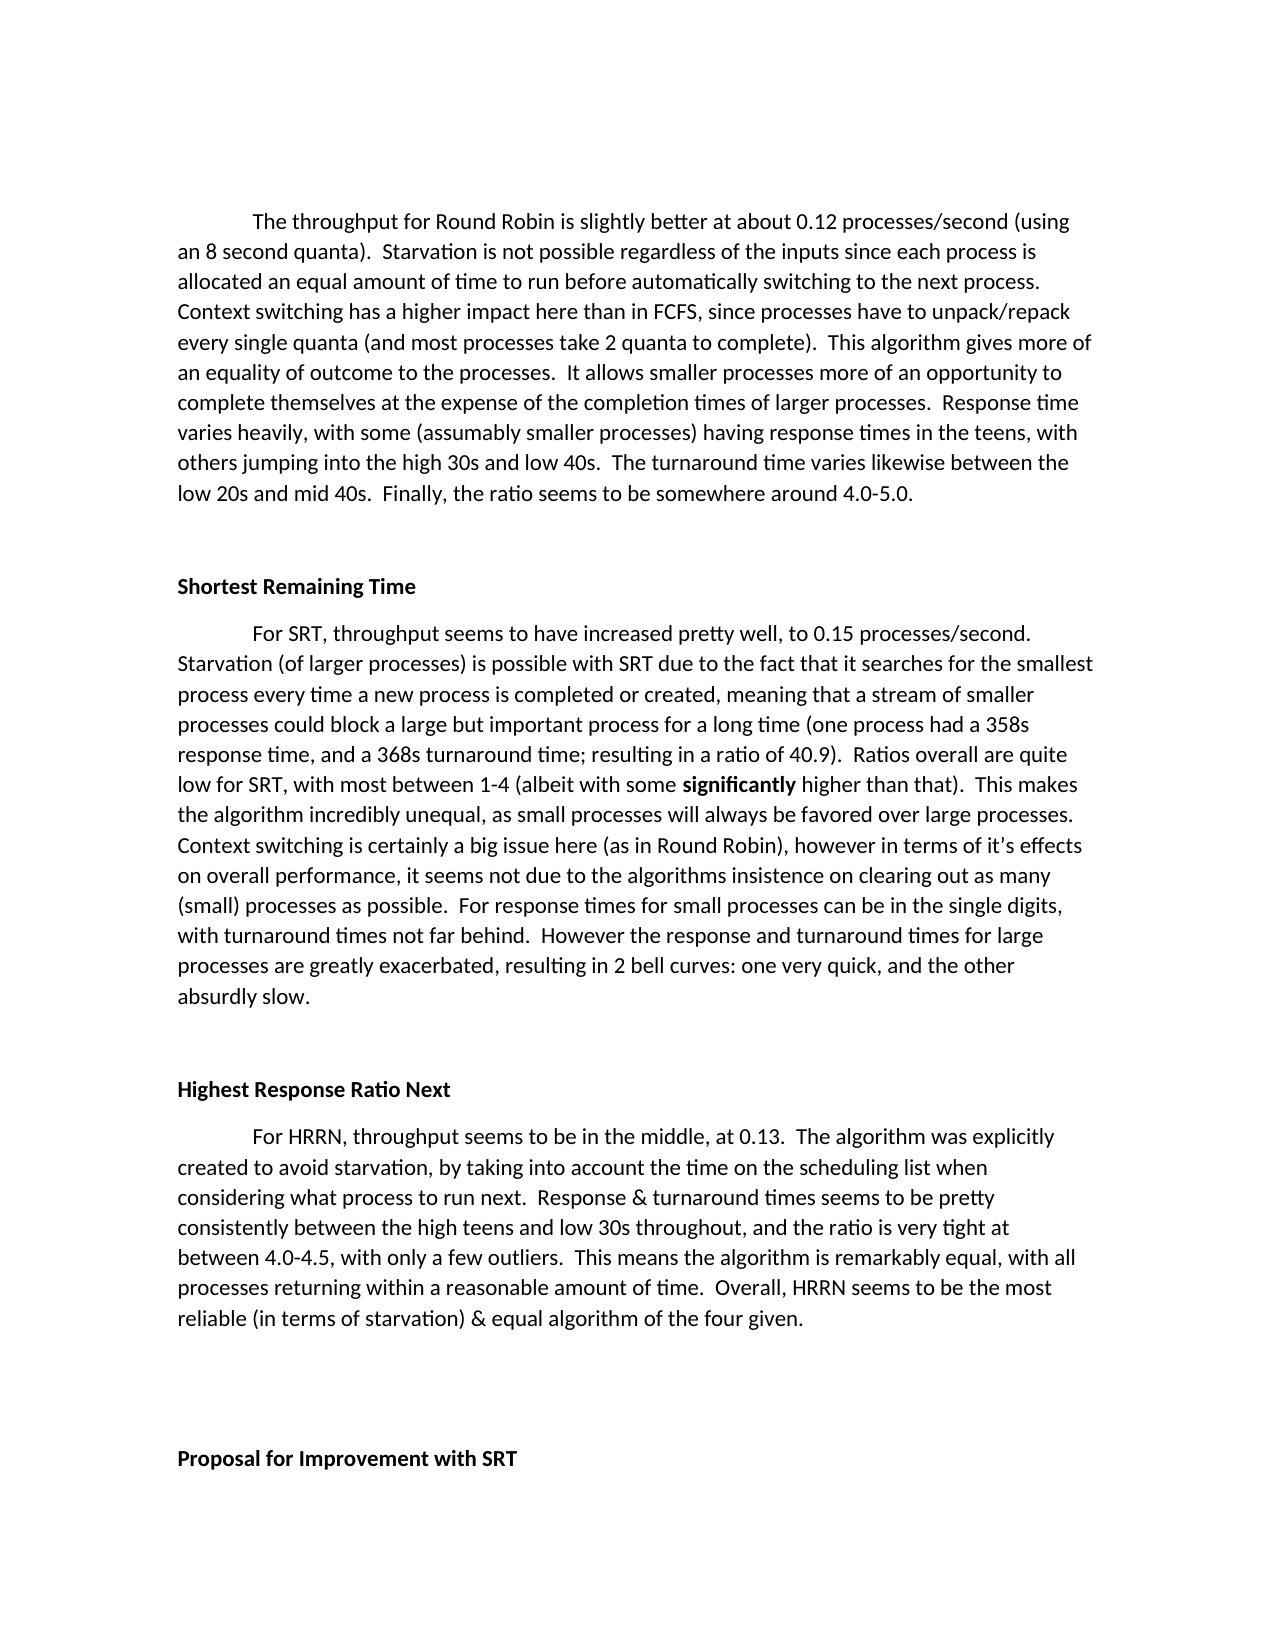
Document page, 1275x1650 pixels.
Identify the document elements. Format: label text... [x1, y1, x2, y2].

text The throughput for Round Robin is slightly better at about 0.12 processes/second (using an 8 second quanta). Starvation is not possible regardless of the inputs since each process is allocated an equal amount of time to run before automatically switching to the next process. Context switching has a higher impact here than in FCFS, since processes have to unpack/repack every single quanta (and most processes take 2 quanta to complete). This algorithm gives more of an equality of outcome to the processes. It allows smaller processes more of an opportunity to complete themselves at the expense of the completion times of larger processes. Response time varies heavily, with some (assumably smaller processes) having response times in the teens, with others jumping into the high 30s and low 40s. The turnaround time varies likewise between the low 20s and mid 40s. Finally, the ratio seems to be somewhere around 4.0-5.0. [177, 207, 1098, 507]
text Highest Response Ratio Next [177, 1076, 1098, 1103]
text Proposal for Improvement with SRT [177, 1444, 1098, 1472]
text Shortest Remaining Time [177, 572, 1098, 600]
text For SRT, throughput seems to have increased pretty well, to 0.15 processes/second. Starvation (of larger processes) is possible with SRT due to the fact that it searches for the smallest process every time a new process is completed or created, meaning that a stream of smaller processes could block a large but important process for a long time (one process had a 358s response time, and a 368s turnaround time; resulting in a ratio of 40.9). Ratios overall are quite low for SRT, with most between 1-4 (albeit with some significantly higher than that). This makes the algorithm incredibly unequal, as small processes will always be favored over large processes. Context switching is certainly a big issue here (as in Round Robin), however in terms of it’s effects on overall performance, it seems not due to the algorithms insistence on clearing out as many (small) processes as possible. For response times for small processes can be in the single digits, with turnaround times not far behind. However the response and turnaround times for large processes are greatly exacerbated, resulting in 2 bell curves: one very quick, and the other absurdly slow. [177, 619, 1098, 1010]
text For HRRN, throughput seems to be in the middle, at 0.13. The algorithm was explicitly created to avoid starvation, by taking into account the time on the scheduling list when considering what process to run next. Response & turnaround times seems to be pretty consistently between the high teens and low 30s throughout, and the ratio is very tight at between 4.0-4.5, with only a few outliers. This means the algorithm is remarkably equal, with all processes returning within a reasonable amount of time. Overall, HRRN seems to be the most reliable (in terms of starvation) & equal algorithm of the four given. [177, 1122, 1098, 1332]
